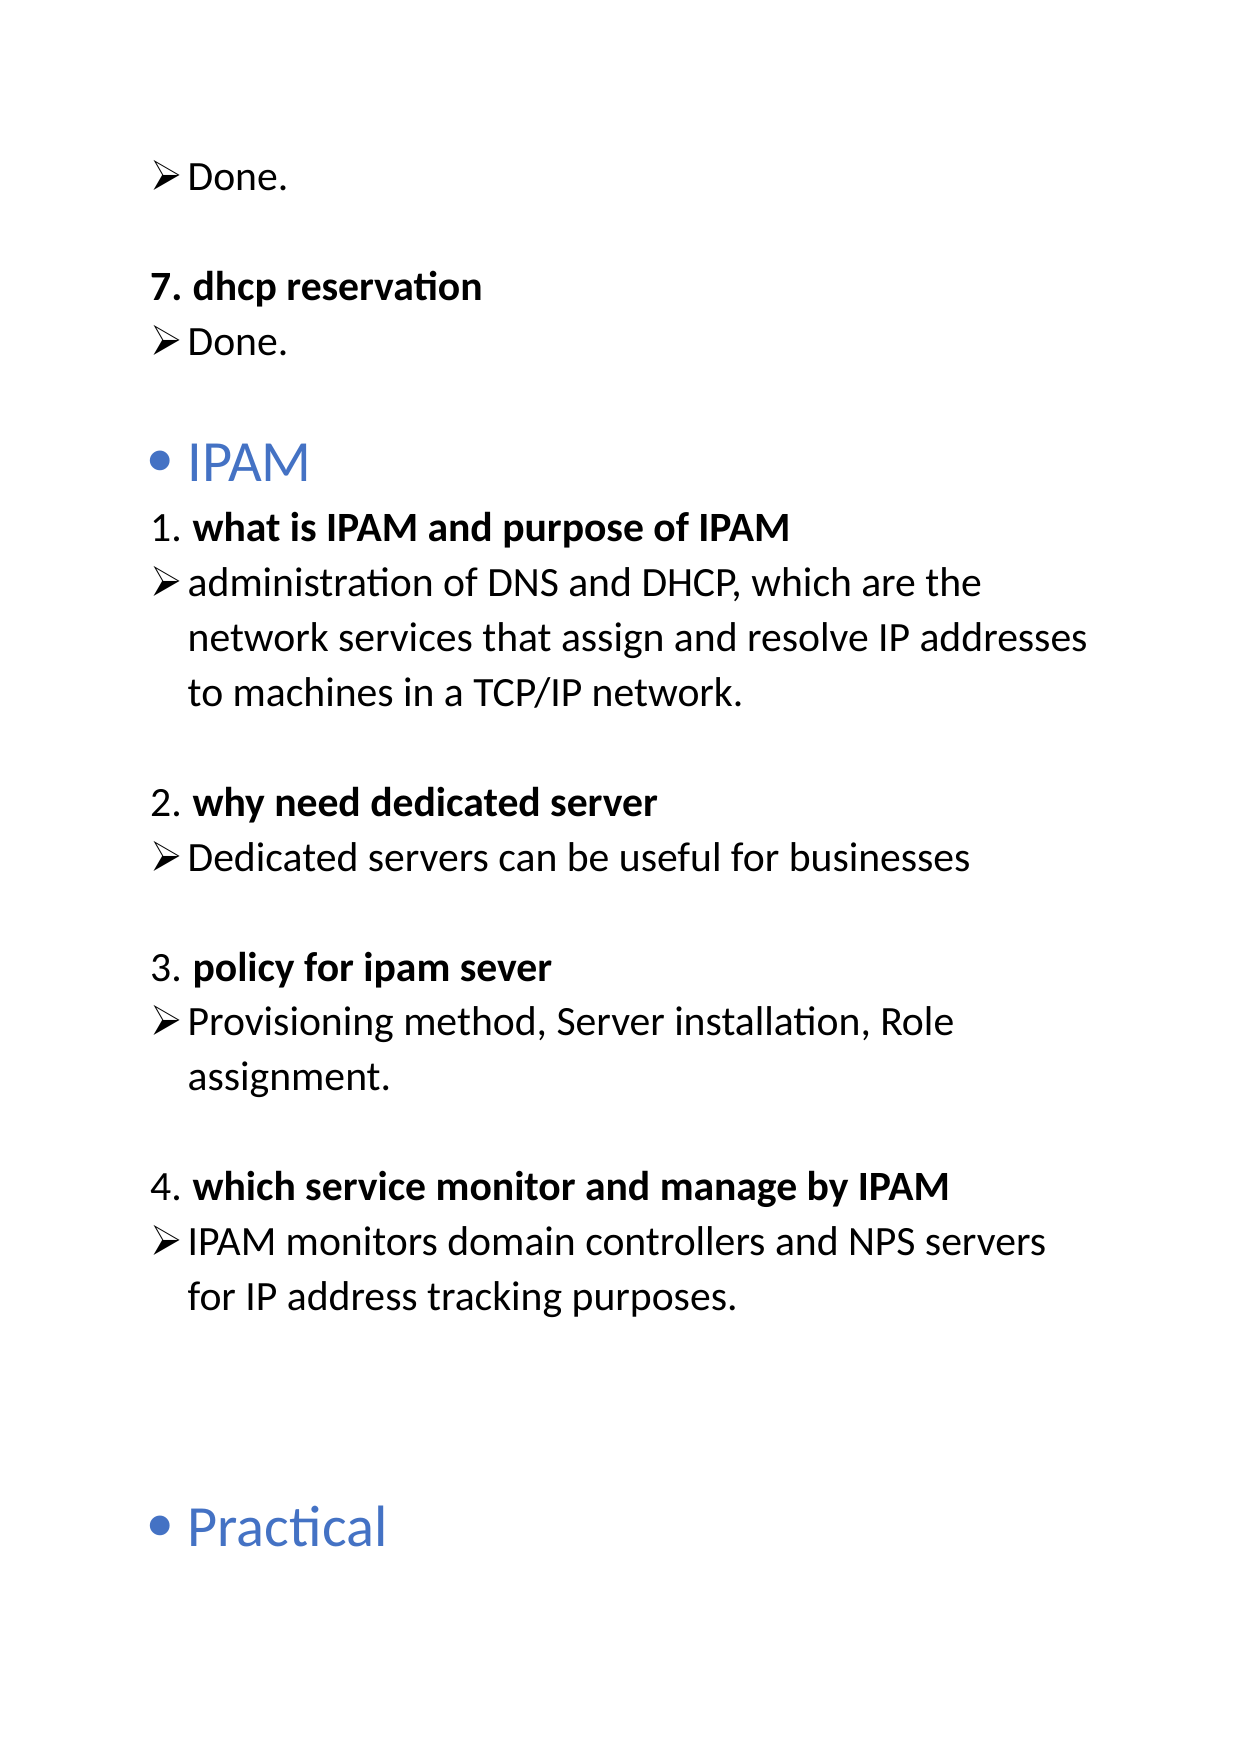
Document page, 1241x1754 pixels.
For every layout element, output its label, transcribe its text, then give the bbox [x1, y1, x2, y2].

list Dedicated servers can be useful for businesses [150, 831, 1090, 882]
list IPAM monitors domain controllers and NPS servers for IP address tracking purposes. [150, 1215, 1090, 1321]
list dhcp reservation [150, 260, 1090, 311]
list administration of DNS and DHCP, which are the network services that assign and resolve IP addresses to machines in a TCP/IP network. [150, 556, 1090, 717]
list why need dedicated server [150, 776, 1090, 827]
list policy for ipam sever [150, 941, 1090, 991]
list Provisioning method, Server installation, Role assignment. [150, 995, 1090, 1101]
list Done. [150, 315, 1090, 366]
list what is IPAM and purpose of IPAM [150, 501, 1090, 552]
list Practical [150, 1489, 1090, 1561]
list Done. [150, 150, 1090, 201]
list IPAM [150, 424, 1090, 496]
list which service monitor and manage by IPAM [150, 1160, 1090, 1211]
